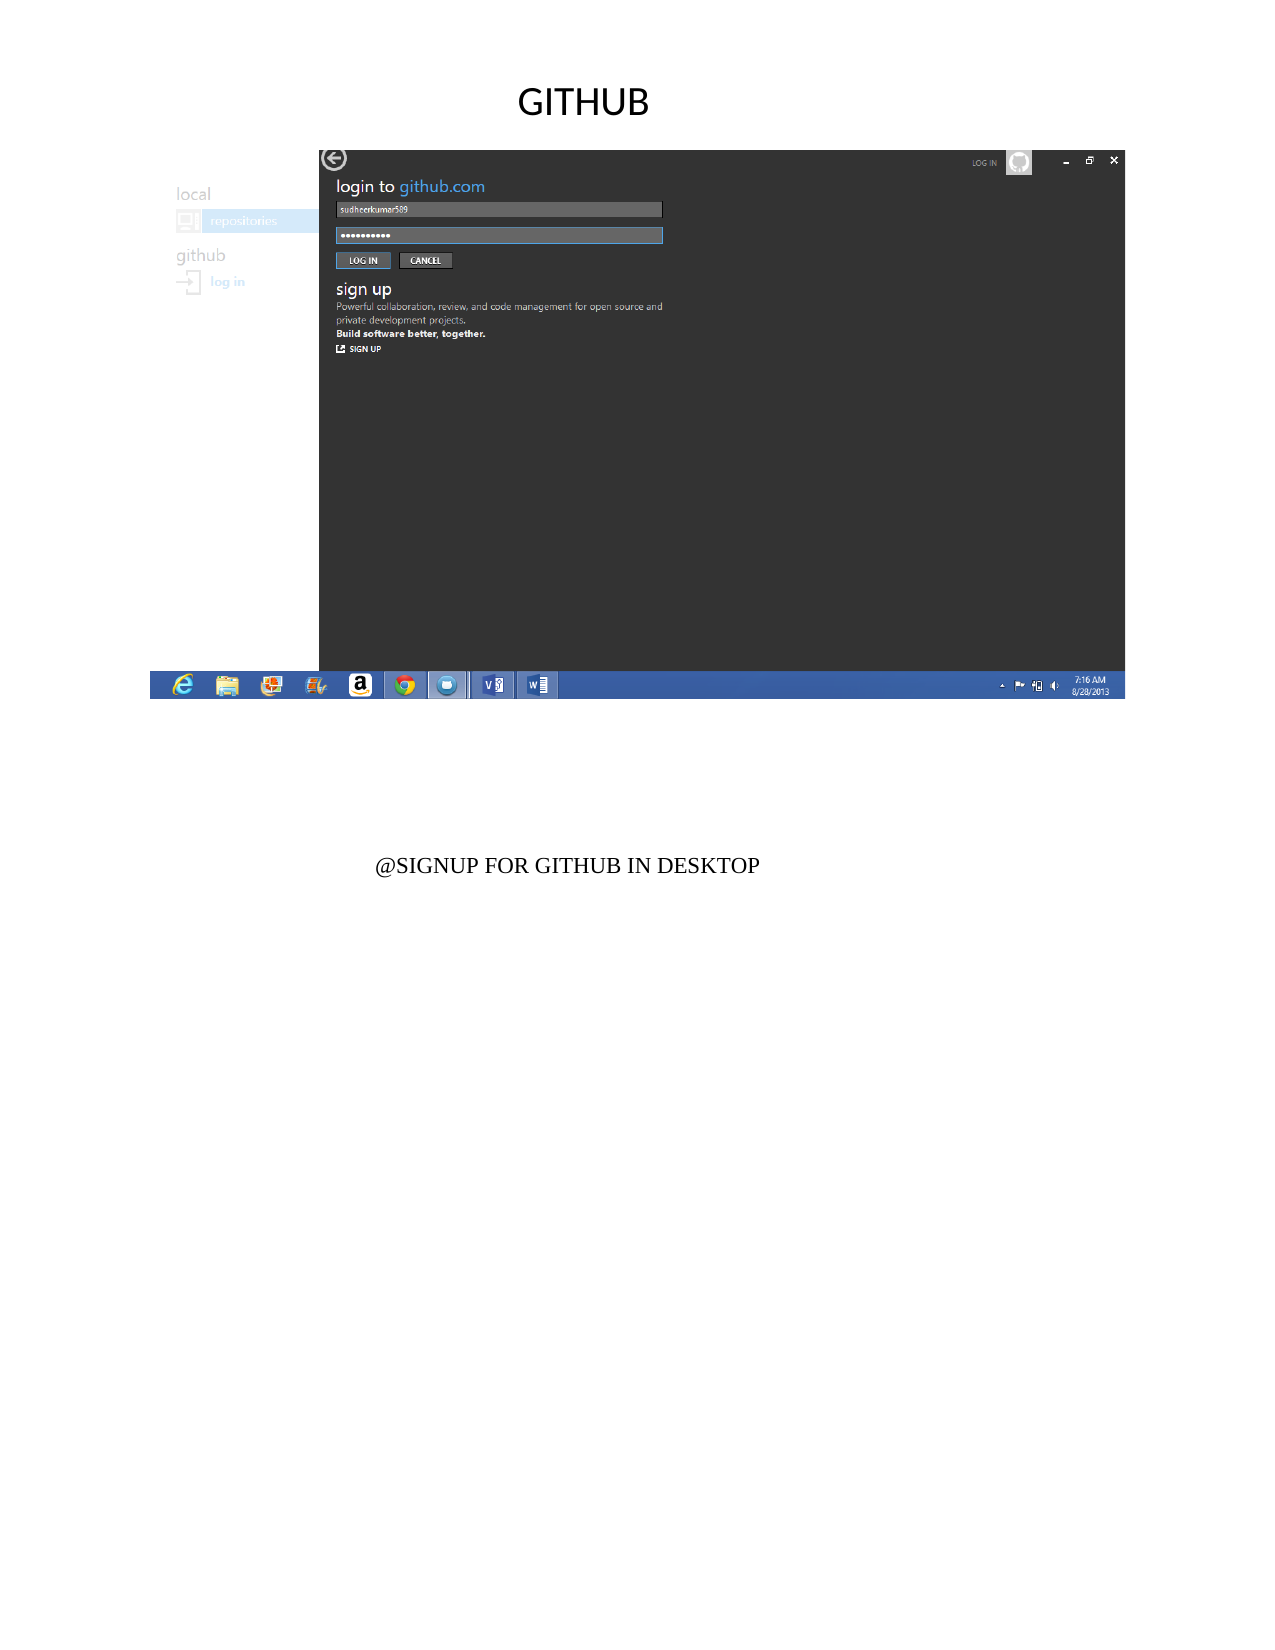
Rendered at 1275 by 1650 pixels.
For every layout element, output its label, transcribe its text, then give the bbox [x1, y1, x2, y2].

text @SIGNUP FOR GITHUB IN DESKTOP [150, 852, 1125, 879]
picture [150, 150, 1125, 699]
